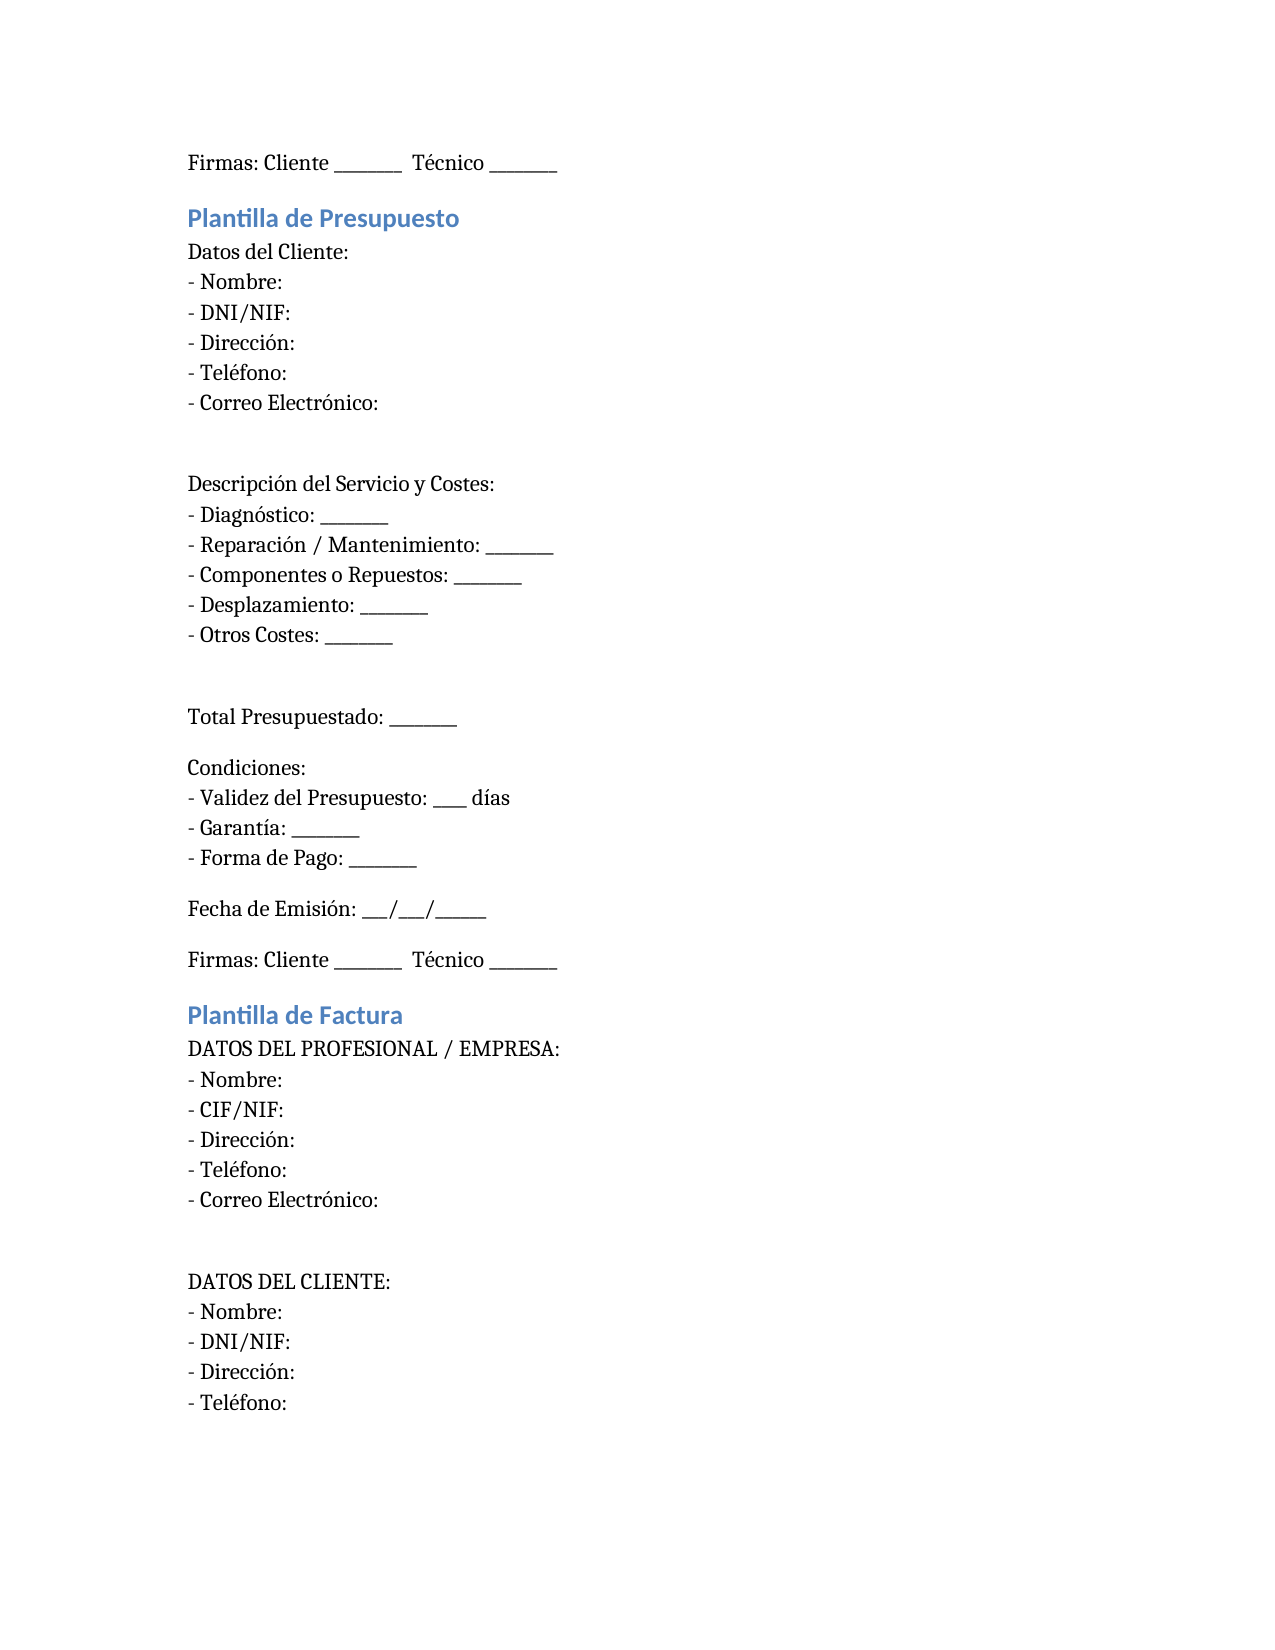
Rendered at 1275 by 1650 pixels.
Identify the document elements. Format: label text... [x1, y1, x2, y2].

subtitle Plantilla de Presupuesto [187, 201, 1087, 234]
text Fecha de Emisión: ___/___/______ [187, 896, 1087, 923]
text Firmas: Cliente ________ Técnico ________ [187, 947, 1087, 974]
text Datos del Cliente: - Nombre: - DNI/NIF: - Dirección: - Teléfono: - Correo Electrónico: [187, 239, 1087, 447]
text Firmas: Cliente ________ Técnico ________ [187, 150, 1087, 176]
text Condiciones: - Validez del Presupuesto: ____ días - Garantía: ________ - Forma de Pago: ________ [187, 754, 1087, 872]
text Total Presupuestado: ________ [187, 703, 1087, 730]
text DATOS DEL PROFESIONAL / EMPRESA: - Nombre: - CIF/NIF: - Dirección: - Teléfono: - Correo Electrónico: [187, 1036, 1087, 1244]
text DATOS DEL CLIENTE: - Nombre: - DNI/NIF: - Dirección: - Teléfono: [187, 1268, 1087, 1446]
text Descripción del Servicio y Costes: - Diagnóstico: ________ - Reparación / Mantenimiento: ________ - Componentes o Repuestos: ________ - Desplazamiento: ________ - Otros Costes: ________ [187, 471, 1087, 679]
subtitle Plantilla de Factura [187, 998, 1087, 1031]
